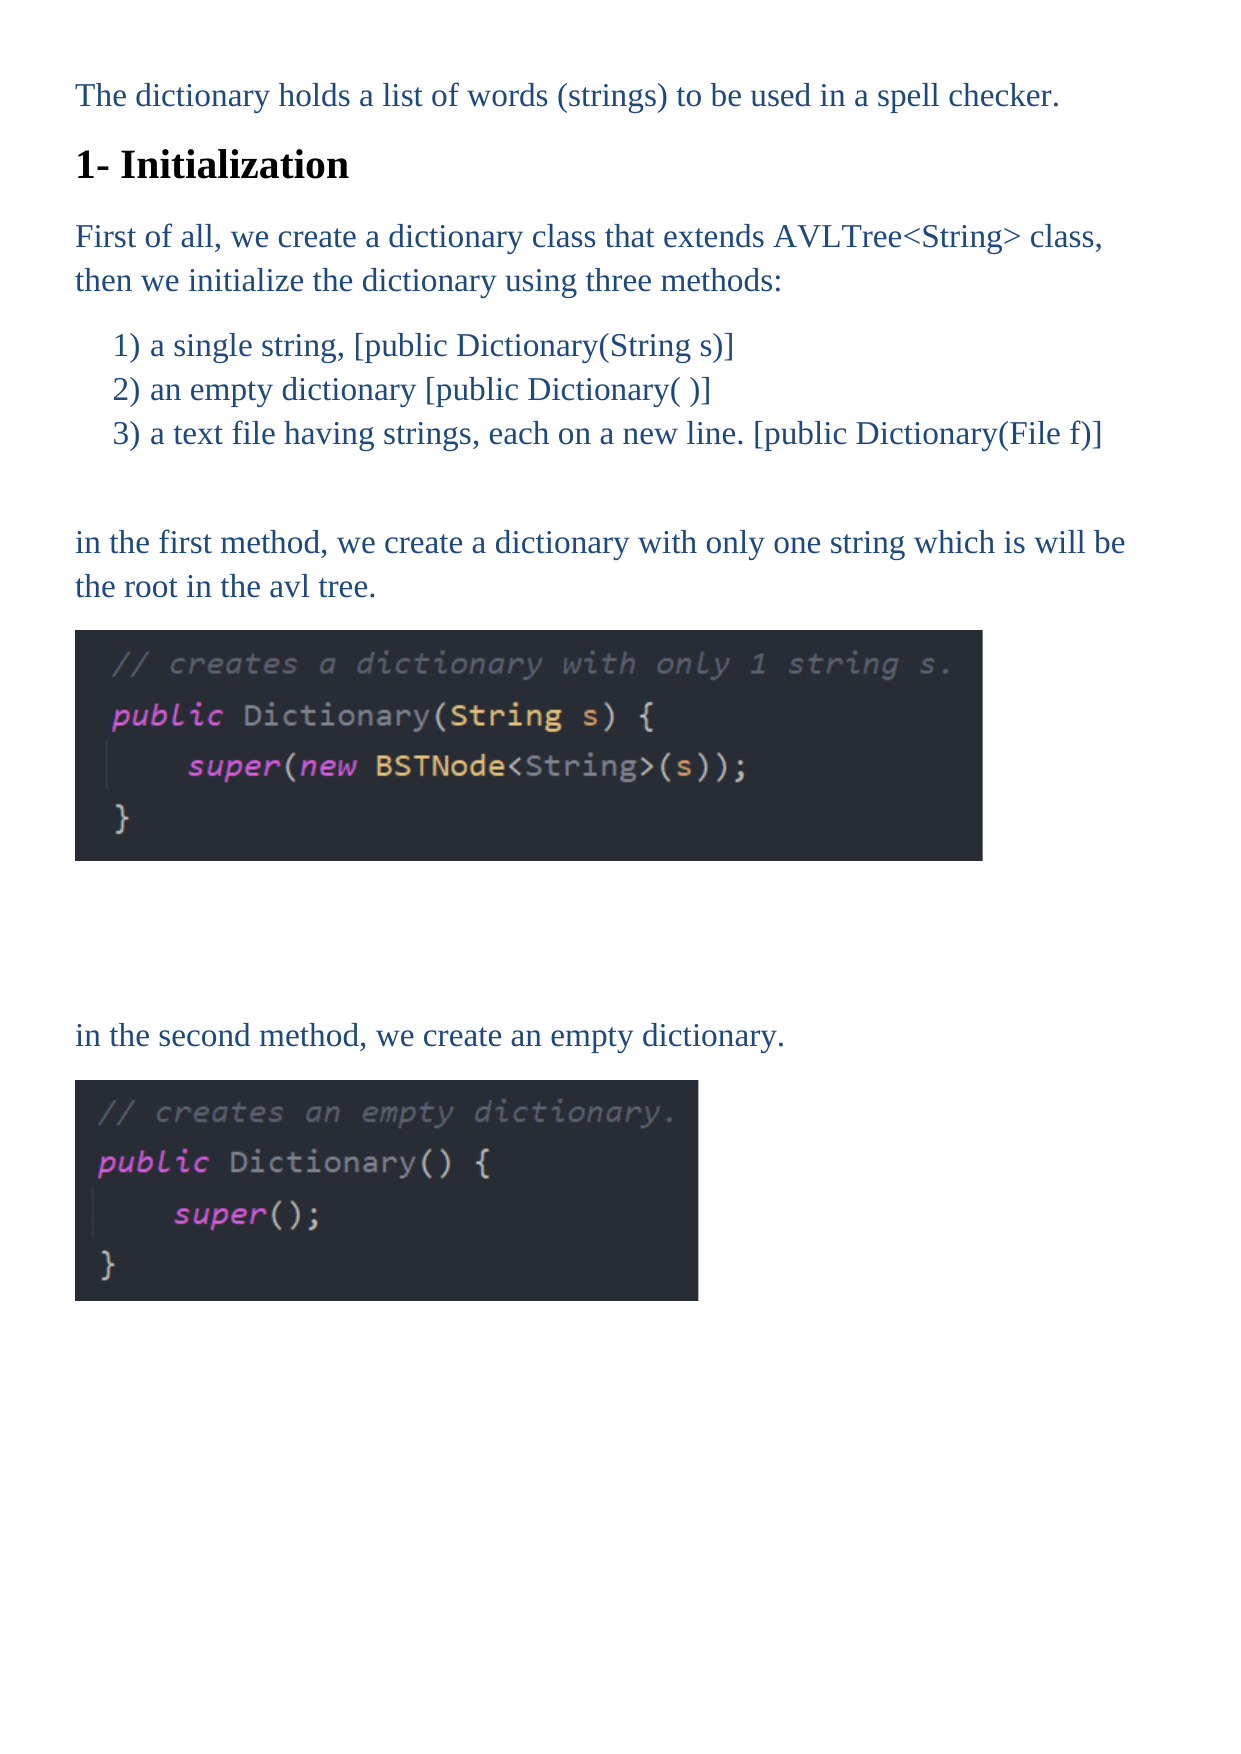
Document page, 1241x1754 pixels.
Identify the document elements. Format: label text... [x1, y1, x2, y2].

text in the first method, we create a dictionary with only one string which is will be the root in the avl tree. [75, 522, 1165, 604]
list an empty dictionary [public Dictionary( )] [112, 369, 1165, 407]
list a text file having strings, each on a new line. [public Dictionary(File f)] [112, 413, 1165, 451]
text The dictionary holds a list of words (strings) to be used in a spell checker. [75, 75, 1165, 113]
text First of all, we create a dictionary class that extends AVLTree<String> class, then we initialize the dictionary using three methods: [75, 216, 1165, 298]
text in the second method, we create an empty dictionary. [75, 1015, 1165, 1054]
text 1- Initialization [75, 140, 1165, 188]
picture [75, 1080, 699, 1301]
picture [75, 630, 983, 861]
list a single string, [public Dictionary(String s)] [112, 325, 1165, 363]
